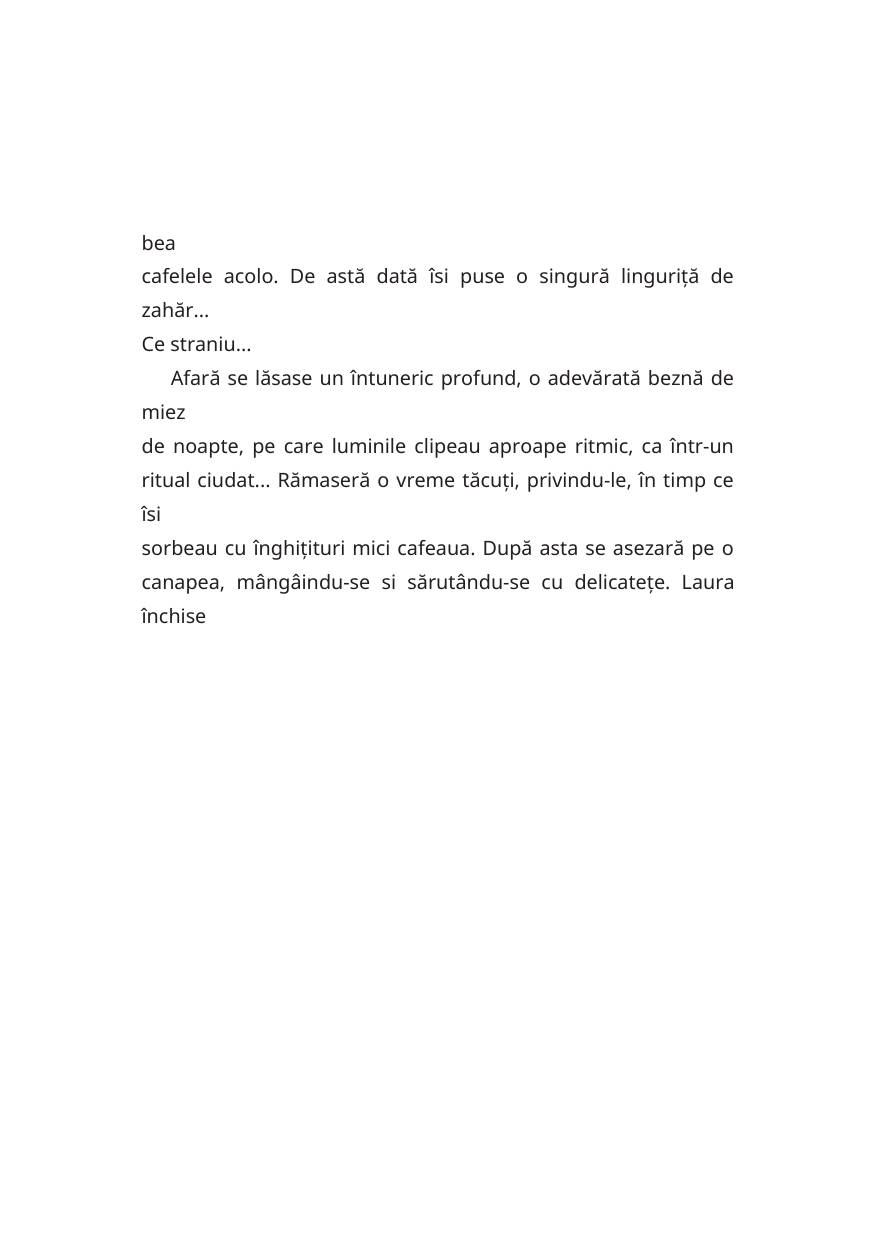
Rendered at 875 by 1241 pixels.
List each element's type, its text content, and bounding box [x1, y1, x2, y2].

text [141, 223, 735, 359]
text Afară se lăsase un întuneric profund, o adevărată beznă de miez de noapte, pe care luminile clipeau aproape ritmic, ca într-un ritual ciudat... Rămaseră o vreme tăcuţi, privindu-le, în timp ce îsi sorbeau cu înghiţituri mici cafeaua. După asta se asezară pe o canapea, mângâindu-se si sărutându-se cu delicateţe. Laura închiseochii... Avea o nevoie disperată de a se simţi iubită... Karl nu-i spusese încă dacă se vor mai revedea sau nu. [141, 359, 735, 630]
